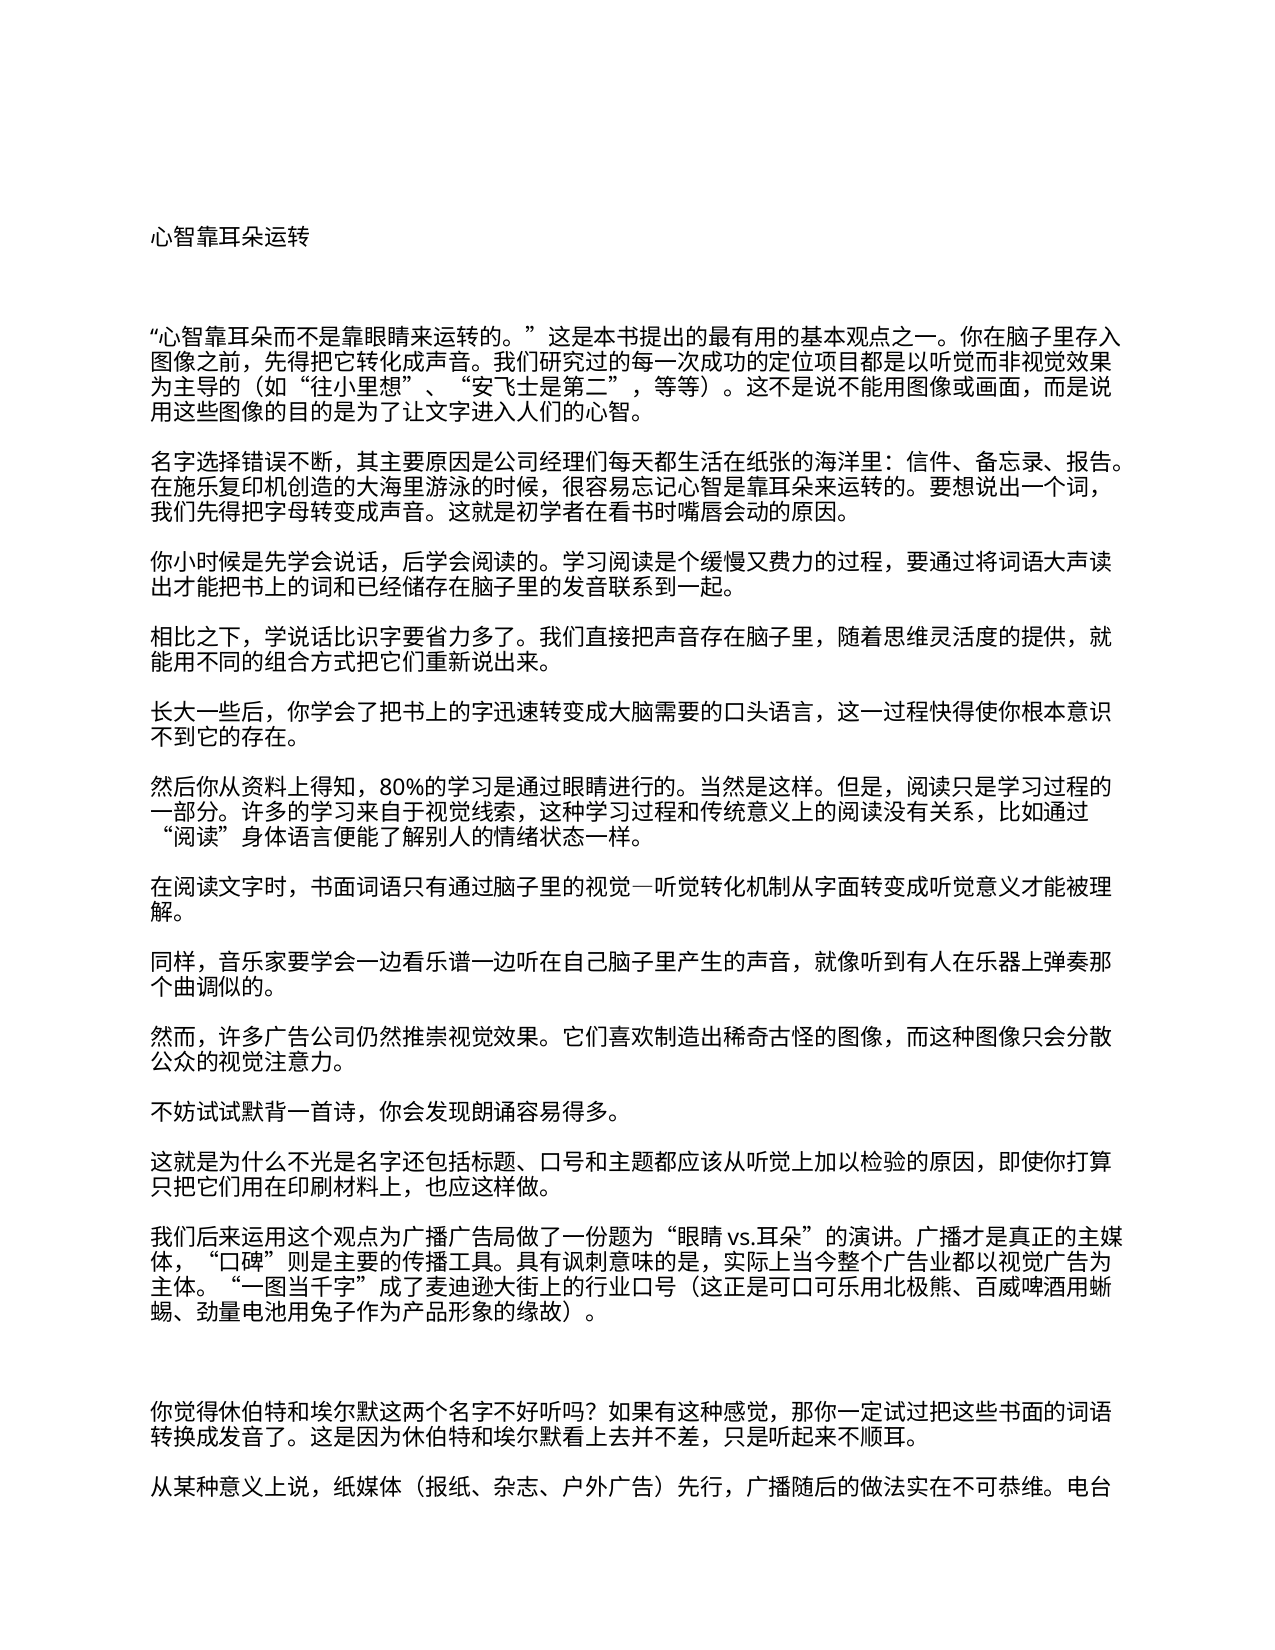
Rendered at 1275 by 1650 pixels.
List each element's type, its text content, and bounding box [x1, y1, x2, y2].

text 长大一些后，你学会了把书上的字迅速转变成大脑需要的口头语言，这一过程快得使你根本意识不到它的存在。 [150, 700, 1125, 750]
text 不妨试试默背一首诗，你会发现朗诵容易得多。 [150, 1100, 1125, 1125]
text 相比之下，学说话比识字要省力多了。我们直接把声音存在脑子里，随着思维灵活度的提供，就能用不同的组合方式把它们重新说出来。 [150, 625, 1125, 675]
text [150, 1475, 1125, 1500]
text 名字选择错误不断，其主要原因是公司经理们每天都生活在纸张的海洋里：信件、备忘录、报告。在施乐复印机创造的大海里游泳的时候，很容易忘记心智是靠耳朵来运转的。要想说出一个词，我们先得把字母转变成声音。这就是初学者在看书时嘴唇会动的原因。 [150, 450, 1125, 525]
text 我们后来运用这个观点为广播广告局做了一份题为“眼睛vs.耳朵”的演讲。广播才是真正的主媒体，“口碑”则是主要的传播工具。具有讽刺意味的是，实际上当今整个广告业都以视觉广告为主体。“一图当千字”成了麦迪逊大街上的行业口号（这正是可口可乐用北极熊、百威啤酒用蜥蜴、劲量电池用兔子作为产品形象的缘故）。 [150, 1225, 1125, 1325]
text 然后你从资料上得知，80%的学习是通过眼睛进行的。当然是这样。但是，阅读只是学习过程的一部分。许多的学习来自于视觉线索，这种学习过程和传统意义上的阅读没有关系，比如通过“阅读”身体语言便能了解别人的情绪状态一样。 [150, 775, 1125, 850]
text 你小时候是先学会说话，后学会阅读的。学习阅读是个缓慢又费力的过程，要通过将词语大声读出才能把书上的词和已经储存在脑子里的发音联系到一起。 [150, 550, 1125, 600]
text 同样，音乐家要学会一边看乐谱一边听在自己脑子里产生的声音，就像听到有人在乐器上弹奏那个曲调似的。 [150, 950, 1125, 1000]
text 然而，许多广告公司仍然推崇视觉效果。它们喜欢制造出稀奇古怪的图像，而这种图像只会分散公众的视觉注意力。 [150, 1025, 1125, 1075]
text 这就是为什么不光是名字还包括标题、口号和主题都应该从听觉上加以检验的原因，即使你打算只把它们用在印刷材料上，也应这样做。 [150, 1150, 1125, 1200]
text “心智靠耳朵而不是靠眼睛来运转的。”这是本书提出的最有用的基本观点之一。你在脑子里存入图像之前，先得把它转化成声音。我们研究过的每一次成功的定位项目都是以听觉而非视觉效果为主导的（如“往小里想”、“安飞士是第二”，等等）。这不是说不能用图像或画面，而是说用这些图像的目的是为了让文字进入人们的心智。 [150, 325, 1125, 425]
text 在阅读文字时，书面词语只有通过脑子里的视觉—听觉转化机制从字面转变成听觉意义才能被理解。 [150, 875, 1125, 925]
text 你觉得休伯特和埃尔默这两个名字不好听吗？如果有这种感觉，那你一定试过把这些书面的词语转换成发音了。这是因为休伯特和埃尔默看上去并不差，只是听起来不顺耳。 [150, 1400, 1125, 1450]
text 心智靠耳朵运转 [150, 225, 1125, 250]
